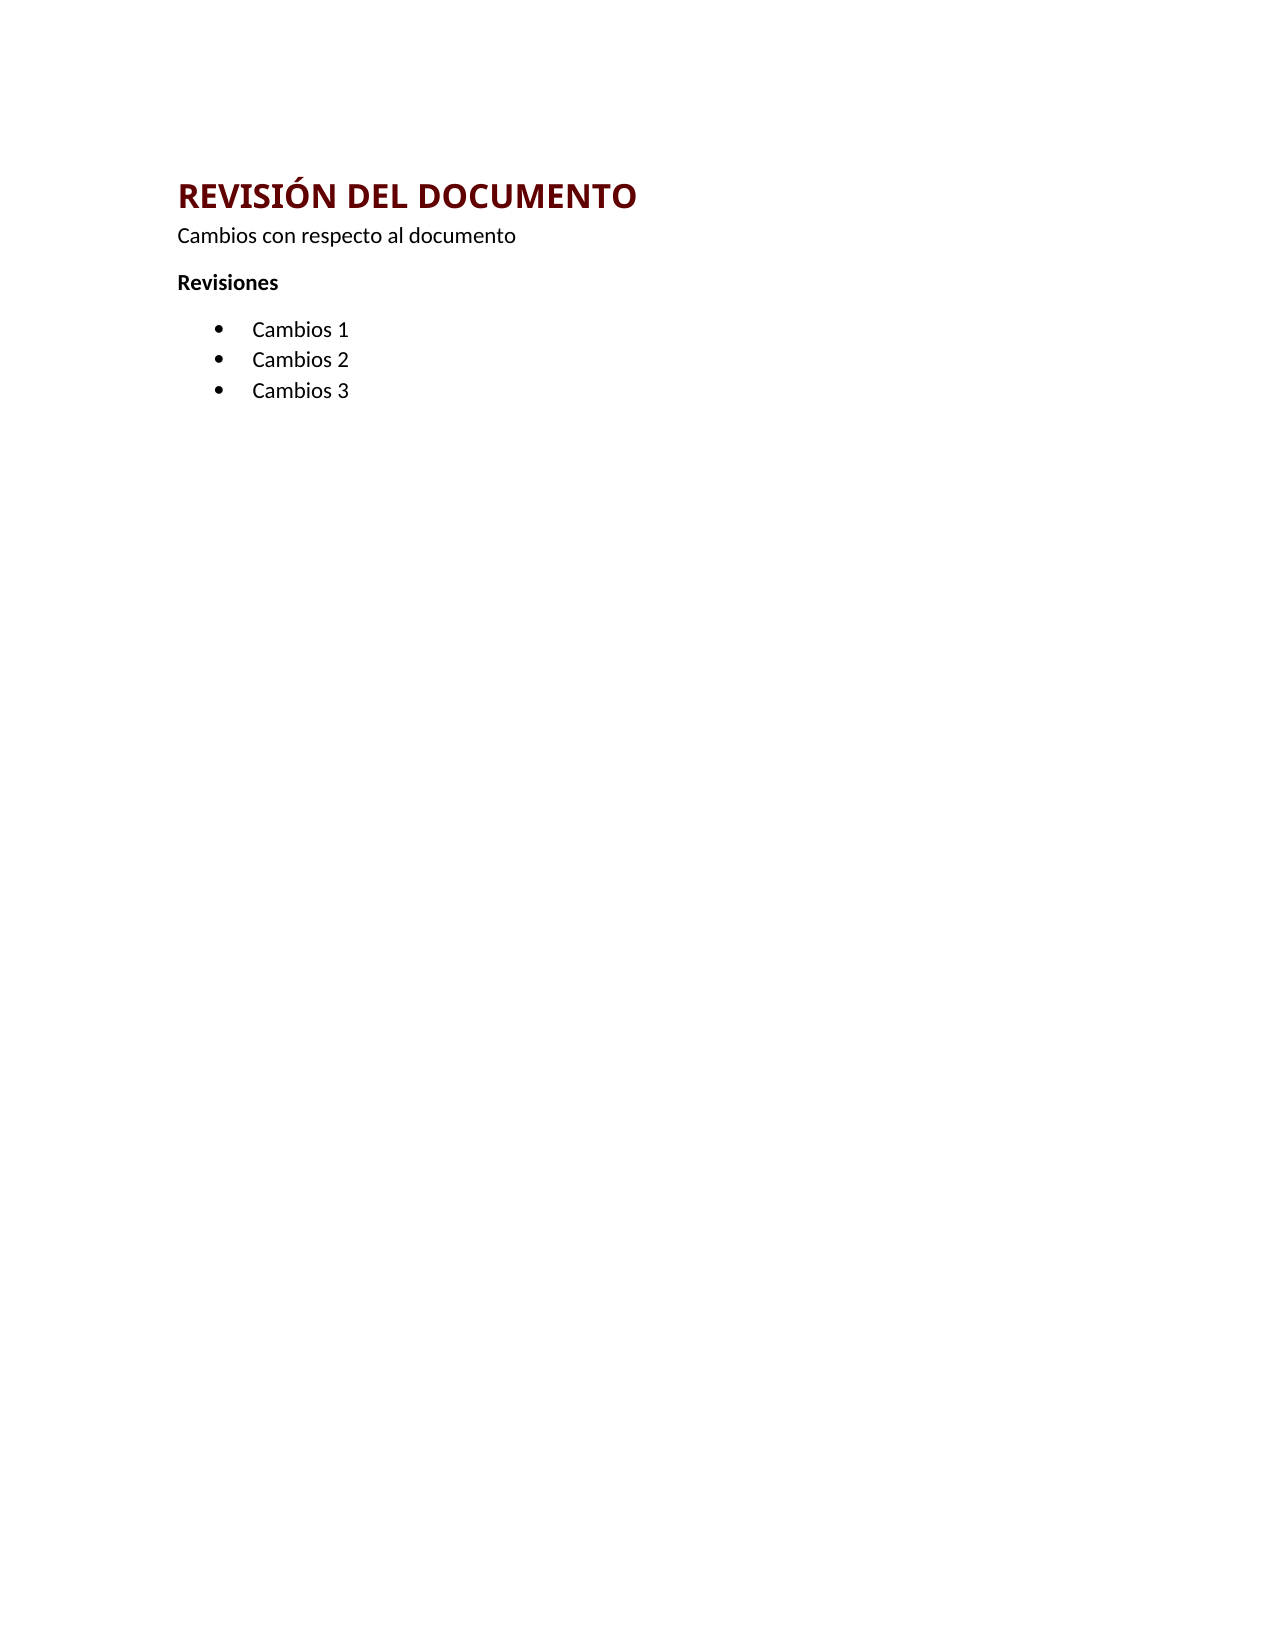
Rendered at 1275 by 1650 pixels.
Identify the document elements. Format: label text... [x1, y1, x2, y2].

subtitle REVISIÓN DEL DOCUMENTO [177, 173, 1098, 218]
text Revisiones [177, 268, 1098, 296]
list Cambios 3 [215, 376, 1098, 404]
list Cambios 1 [215, 315, 1098, 343]
text Cambios con respecto al documento [177, 222, 1098, 249]
list Cambios 2 [215, 346, 1098, 373]
